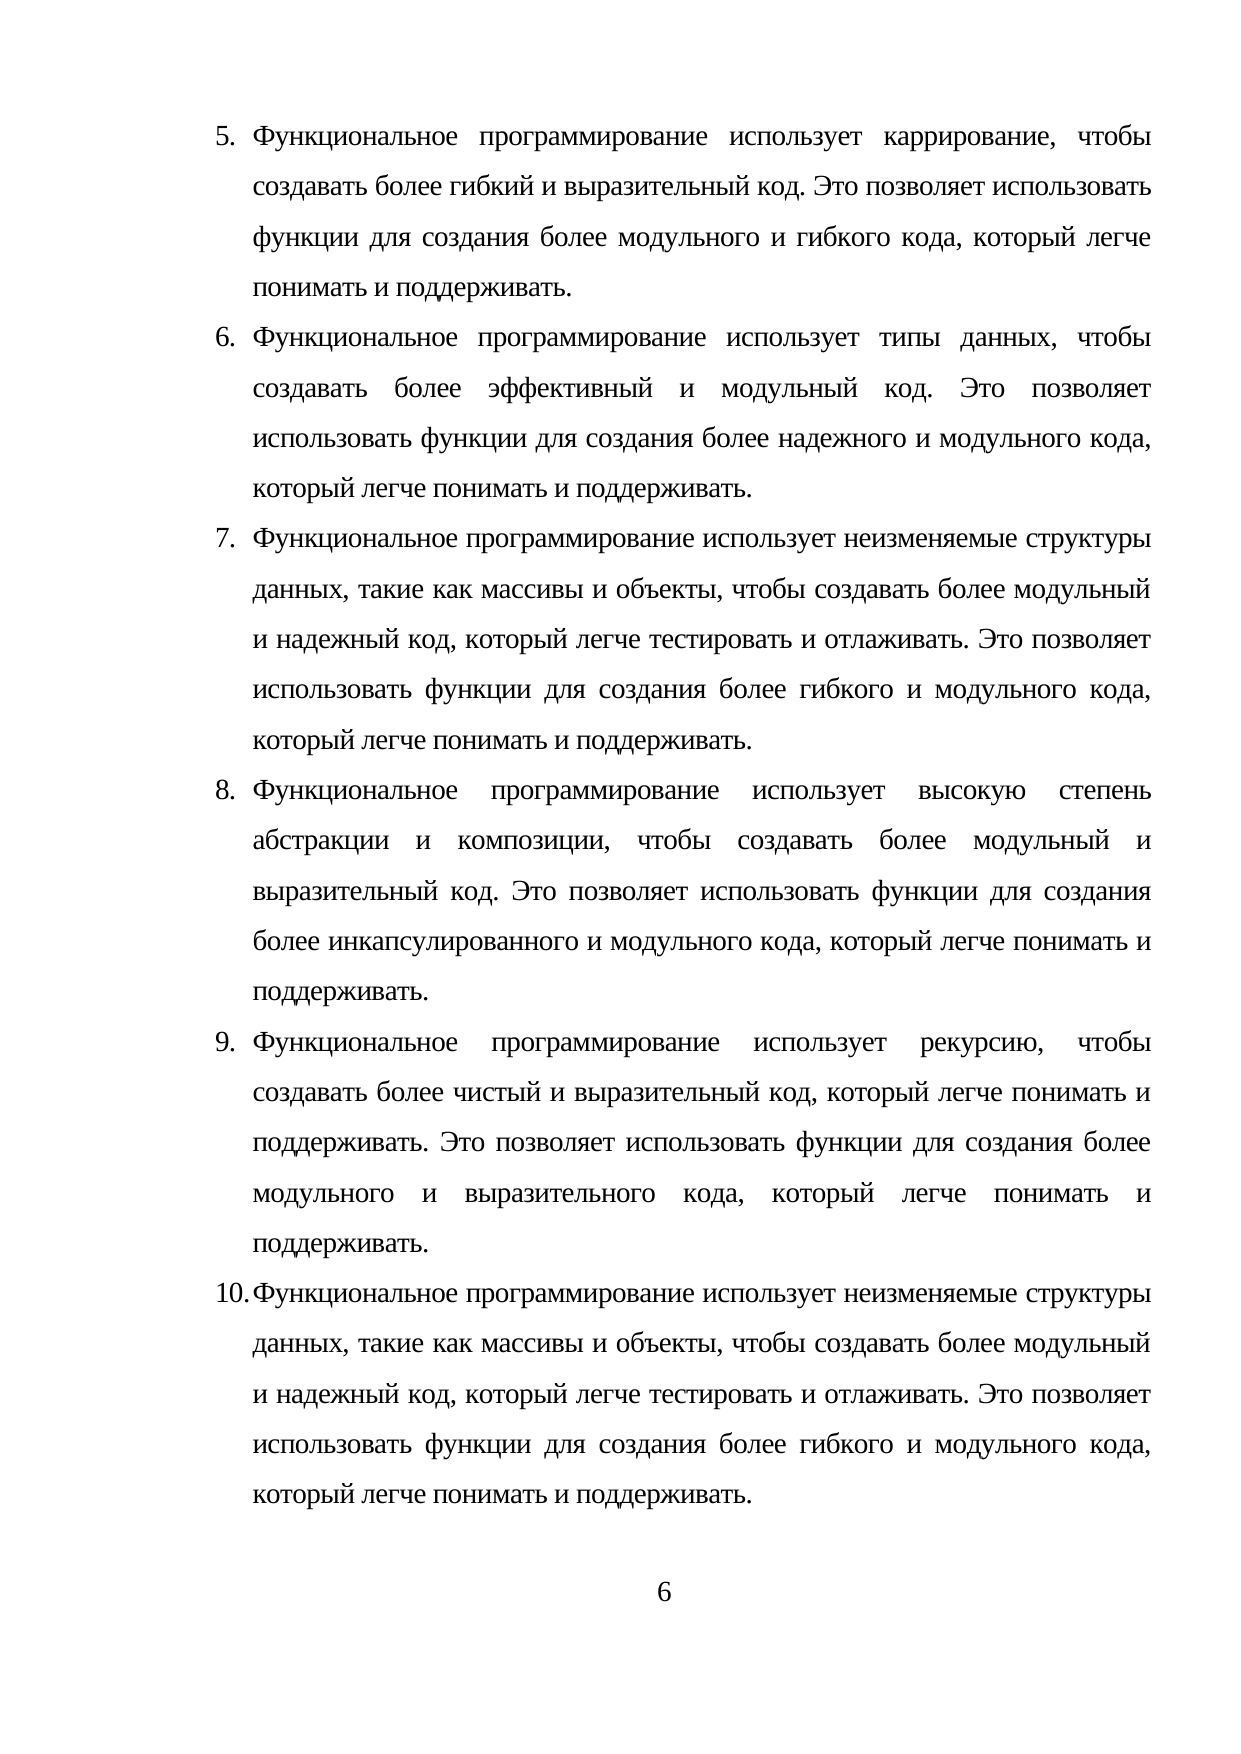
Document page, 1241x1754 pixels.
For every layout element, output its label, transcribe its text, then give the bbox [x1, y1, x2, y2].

list Функциональное программирование использует неизменяемые структуры данных, такие как массивы и объекты, чтобы создавать более модульный и надежный код, который легче тестировать и отлаживать. Это позволяет использовать функции для создания более гибкого и модульного кода, который легче понимать и поддерживать. [215, 521, 1152, 755]
list Функциональное программирование использует высокую степень абстракции и композиции, чтобы создавать более модульный и выразительный код. Это позволяет использовать функции для создания более инкапсулированного и модульного кода, который легче понимать и поддерживать. [215, 772, 1152, 1007]
list Функциональное программирование использует типы данных, чтобы создавать более эффективный и модульный код. Это позволяет использовать функции для создания более надежного и модульного кода, который легче понимать и поддерживать. [215, 319, 1152, 504]
list Функциональное программирование использует неизменяемые структуры данных, такие как массивы и объекты, чтобы создавать более модульный и надежный код, который легче тестировать и отлаживать. Это позволяет использовать функции для создания более гибкого и модульного кода, который легче понимать и поддерживать. [215, 1275, 1152, 1510]
list Функциональное программирование использует рекурсию, чтобы создавать более чистый и выразительный код, который легче понимать и поддерживать. Это позволяет использовать функции для создания более модульного и выразительного кода, который легче понимать и поддерживать. [215, 1024, 1152, 1258]
list Функциональное программирование использует каррирование, чтобы создавать более гибкий и выразительный код. Это позволяет использовать функции для создания более модульного и гибкого кода, который легче понимать и поддерживать. [215, 118, 1152, 303]
